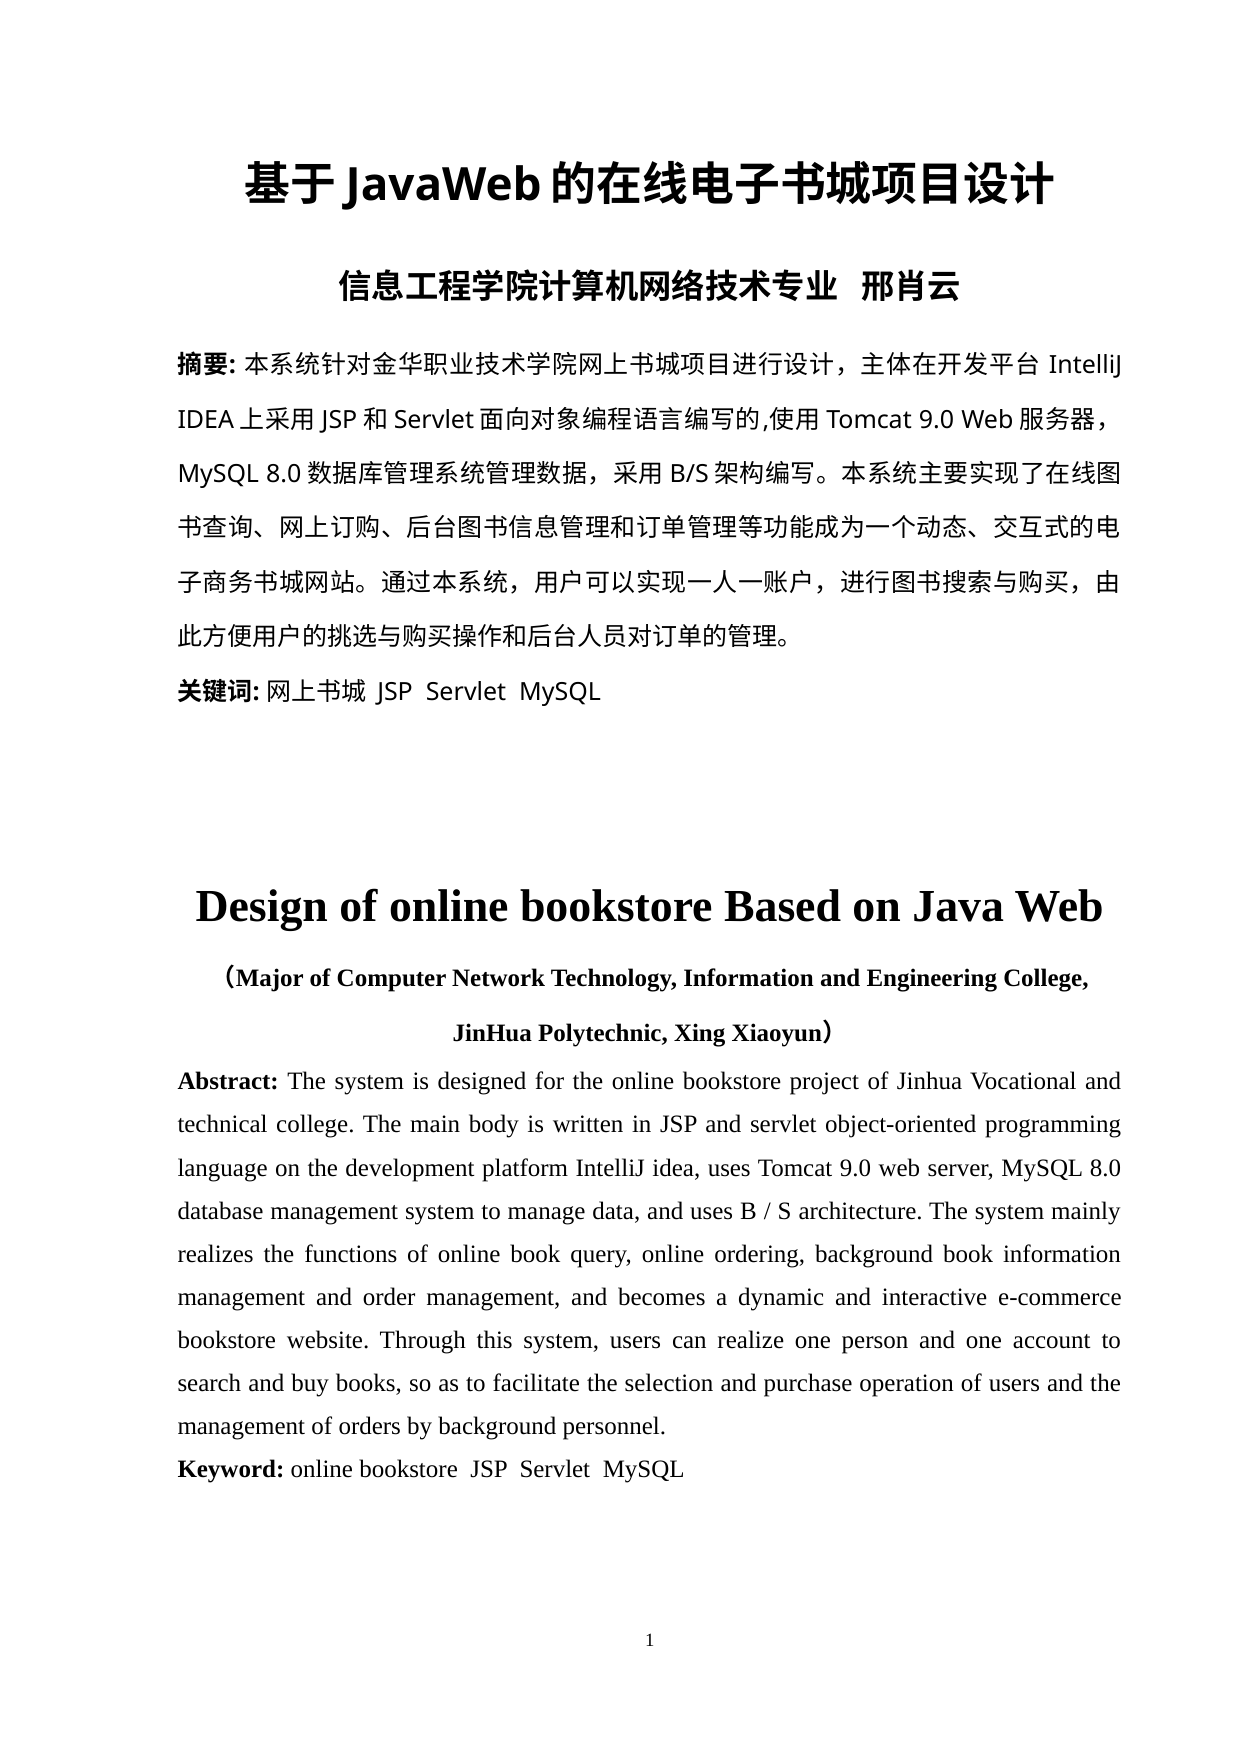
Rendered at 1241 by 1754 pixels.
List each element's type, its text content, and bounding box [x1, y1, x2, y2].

text Design of online bookstore Based on Java Web [177, 878, 1122, 931]
text 摘要: 本系统针对金华职业技术学院网上书城项目进行设计，主体在开发平台IntelliJ IDEA上采用JSP和Servlet面向对象编程语言编写的,使用Tomcat 9.0 Web服务器， MySQL 8.0数据库管理系统管理数据，采用B/S架构编写。本系统主要实现了在线图书查询、网上订购、后台图书信息管理和订单管理等功能成为一个动态、交互式的电子商务书城网站。通过本系统，用户可以实现一人一账户，进行图书搜索与购买，由此方便用户的挑选与购买操作和后台人员对订单的管理。 [177, 345, 1122, 653]
text 基于JavaWeb的在线电子书城项目设计 [177, 148, 1122, 214]
text Keyword: online bookstore JSP Servlet MySQL [177, 1454, 1122, 1483]
text （Major of Computer Network Technology, Information and Engineering College, JinHua Polytechnic, Xing Xiaoyun） [177, 958, 1122, 1048]
text Abstract: The system is designed for the online bookstore project of Jinhua Vocational and technical college. The main body is written in JSP and servlet object-oriented programming language on the development platform IntelliJ idea, uses Tomcat 9.0 web server, MySQL 8.0 database management system to manage data, and uses B / S architecture. The system mainly realizes the functions of online book query, online ordering, background book information management and order management, and becomes a dynamic and interactive e-commerce bookstore website. Through this system, users can realize one person and one account to search and buy books, so as to facilitate the selection and purchase operation of users and the management of orders by background personnel. [177, 1066, 1122, 1440]
text 关键词: 网上书城 JSP Servlet MySQL [177, 671, 1122, 707]
text 信息工程学院计算机网络技术专业 邢肖云 [177, 260, 1122, 308]
